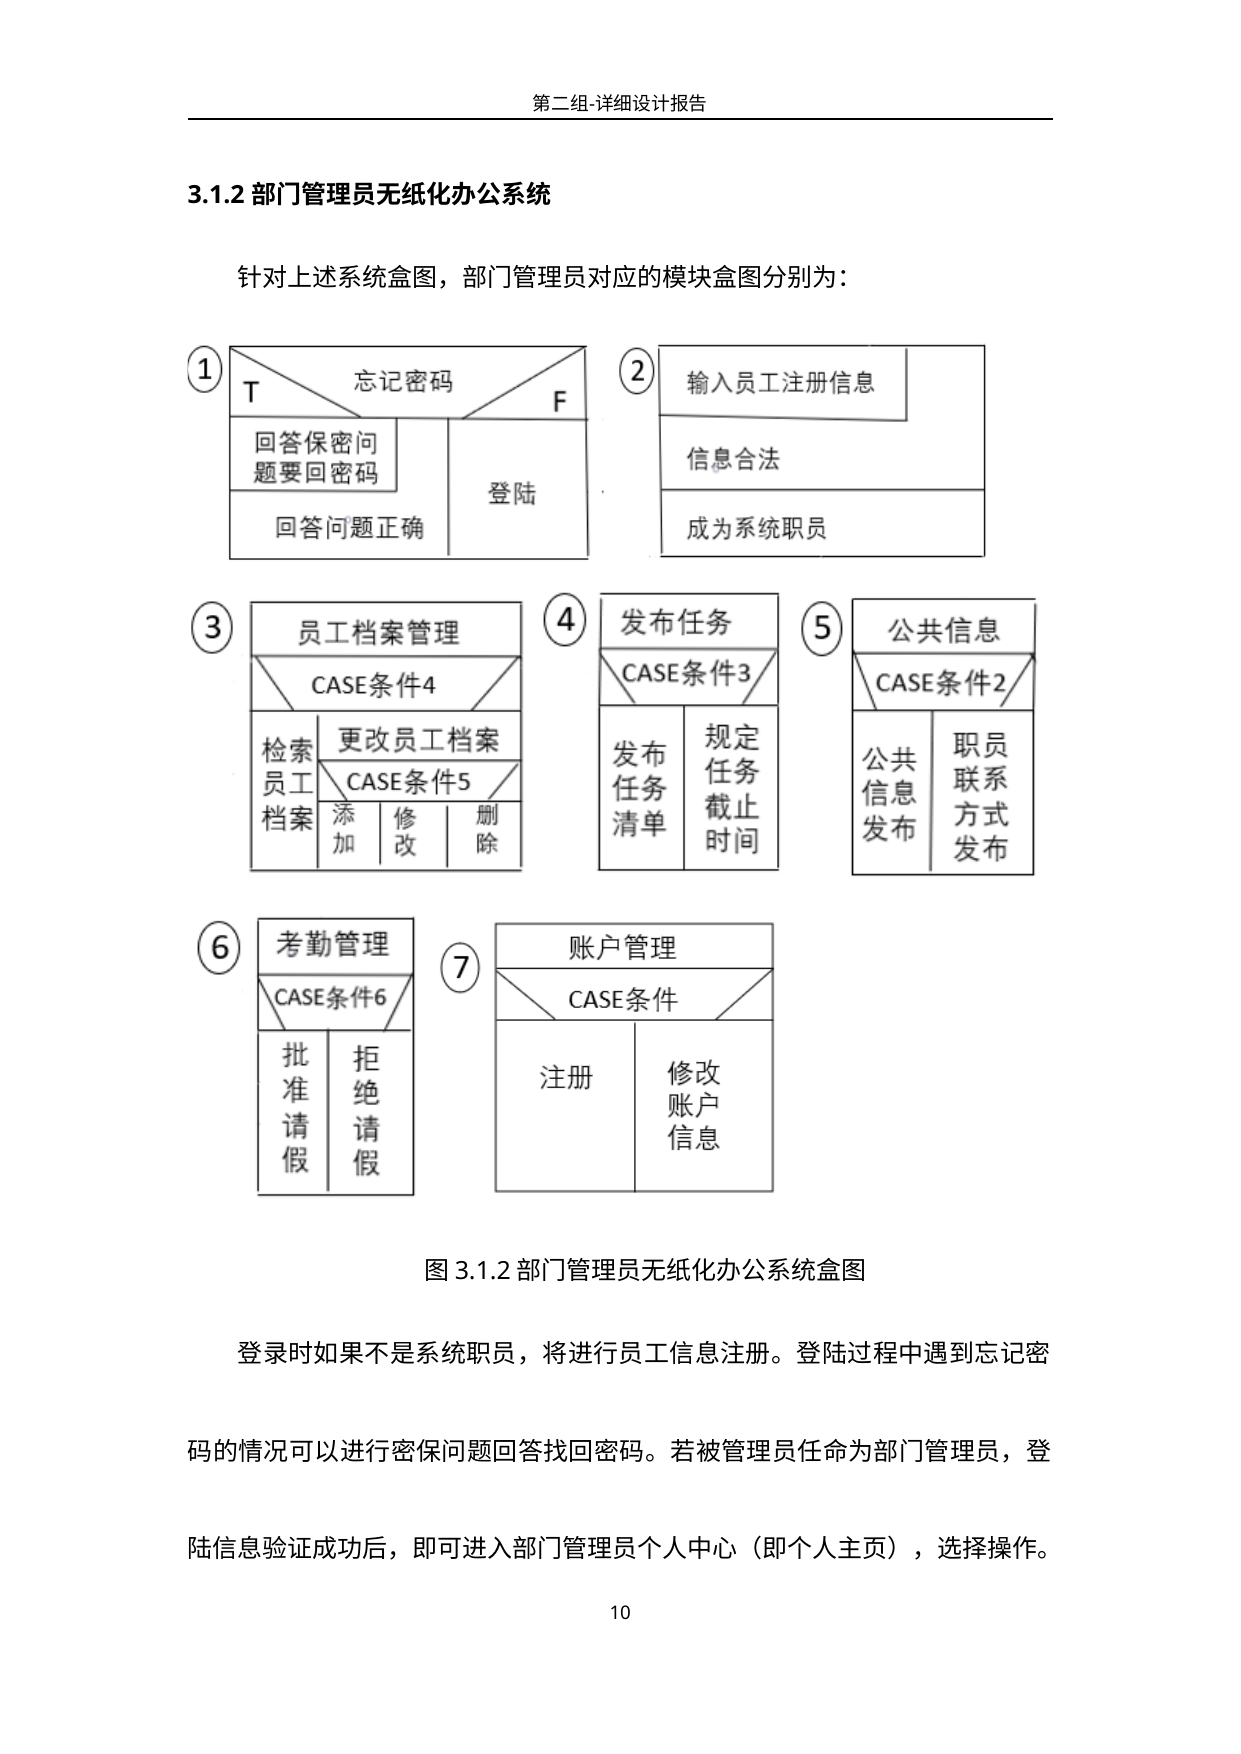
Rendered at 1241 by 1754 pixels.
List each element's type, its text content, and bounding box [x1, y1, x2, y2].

picture [187, 326, 997, 582]
text 登录时如果不是系统职员，将进行员工信息注册。登陆过程中遇到忘记密码的情况可以进行密保问题回答找回密码。若被管理员任命为部门管理员，登陆信息验证成功后，即可进入部门管理员个人中心（即个人主页），选择操作。 [187, 1319, 1053, 1579]
text 图3.1.2部门管理员无纸化办公系统盒图 [187, 1236, 1053, 1301]
text 针对上述系统盒图，部门管理员对应的模块盒图分别为： [187, 243, 1053, 308]
subtitle 3.1.2 部门管理员无纸化办公系统 [187, 160, 1053, 225]
picture [187, 586, 1047, 882]
picture [187, 911, 791, 1207]
